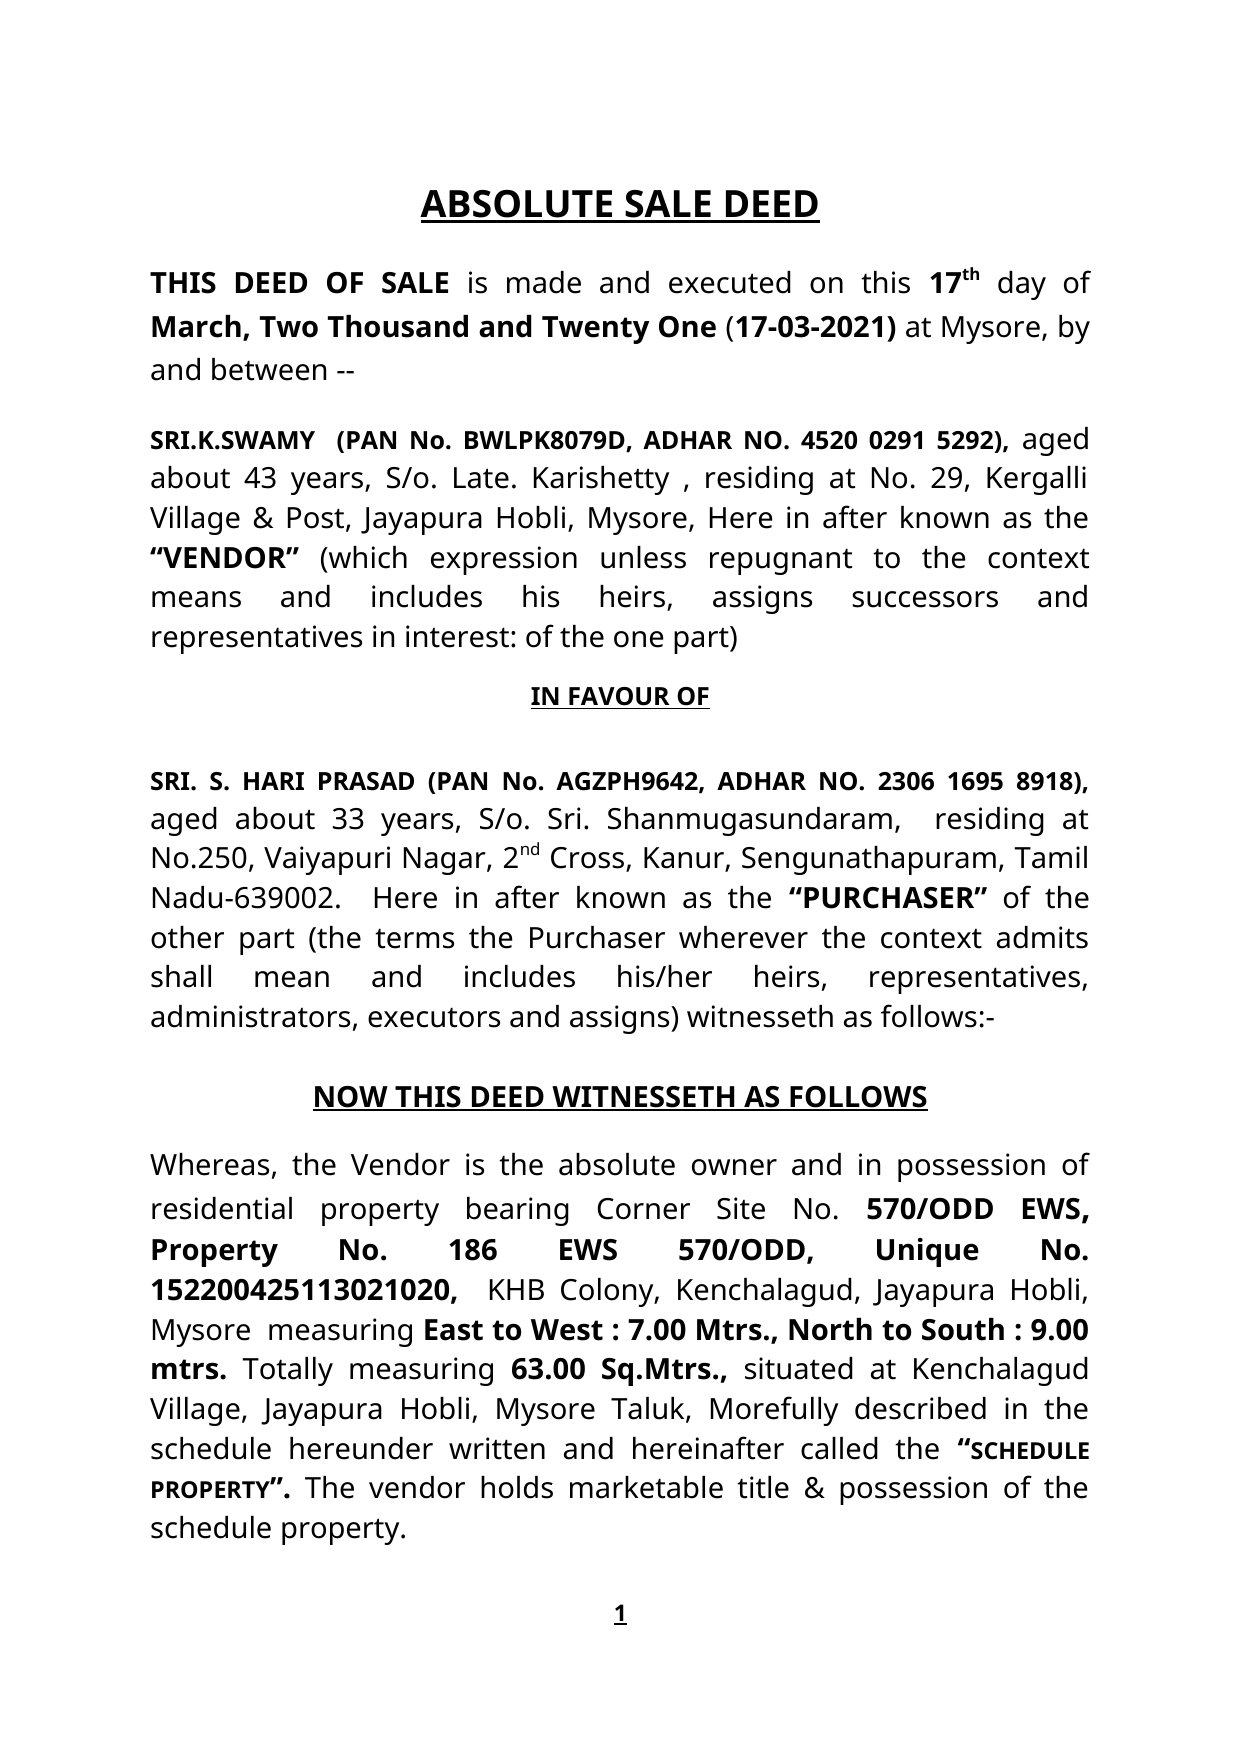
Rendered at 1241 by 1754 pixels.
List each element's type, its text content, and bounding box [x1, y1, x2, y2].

text THIS DEED OF SALE is made and executed on this 17th day of March, Two Thousand and Twenty One (17-03-2021) at Mysore, by and between -- [150, 262, 1090, 389]
text SRI. S. HARI PRASAD (PAN No. AGZPH9642, ADHAR NO. 2306 1695 8918), aged about 33 years, S/o. Sri. Shanmugasundaram, residing at No.250, Vaiyapuri Nagar, 2nd Cross, Kanur, Sengunathapuram, Tamil Nadu-639002. Here in after known as the “PURCHASER” of the other part (the terms the Purchaser wherever the context admits shall mean and includes his/her heirs, representatives, administrators, executors and assigns) witnesseth as follows:- [150, 764, 1090, 1036]
text Whereas, the Vendor is the absolute owner and in possession of residential property bearing Corner Site No. 570/ODD EWS, Property No. 186 EWS 570/ODD, Unique No. 152200425113021020, KHB Colony, Kenchalagud, Jayapura Hobli, Mysore measuring East to West : 7.00 Mtrs., North to South : 9.00 mtrs. Totally measuring 63.00 Sq.Mtrs., situated at Kenchalagud Village, Jayapura Hobli, Mysore Taluk, Morefully described in the schedule hereunder written and hereinafter called the “schedule property”. The vendor holds marketable title & possession of the schedule property. [150, 1144, 1090, 1547]
text SRI.K.SWAMY (PAN No. BWLPK8079D, ADHAR NO. 4520 0291 5292), aged about 43 years, S/o. Late. Karishetty , residing at No. 29, Kergalli Village & Post, Jayapura Hobli, Mysore, Here in after known as the “Vendor” (which expression unless repugnant to the context means and includes his heirs, assigns successors and representatives in interest: of the one part) [150, 418, 1090, 656]
subtitle ABSOLUTE SALE DEED [150, 177, 1090, 228]
subtitle IN FAVOUR OF [150, 679, 1090, 713]
subtitle NOW THIS DEED WITNESSETH AS FOLLOWS [150, 1076, 1090, 1116]
